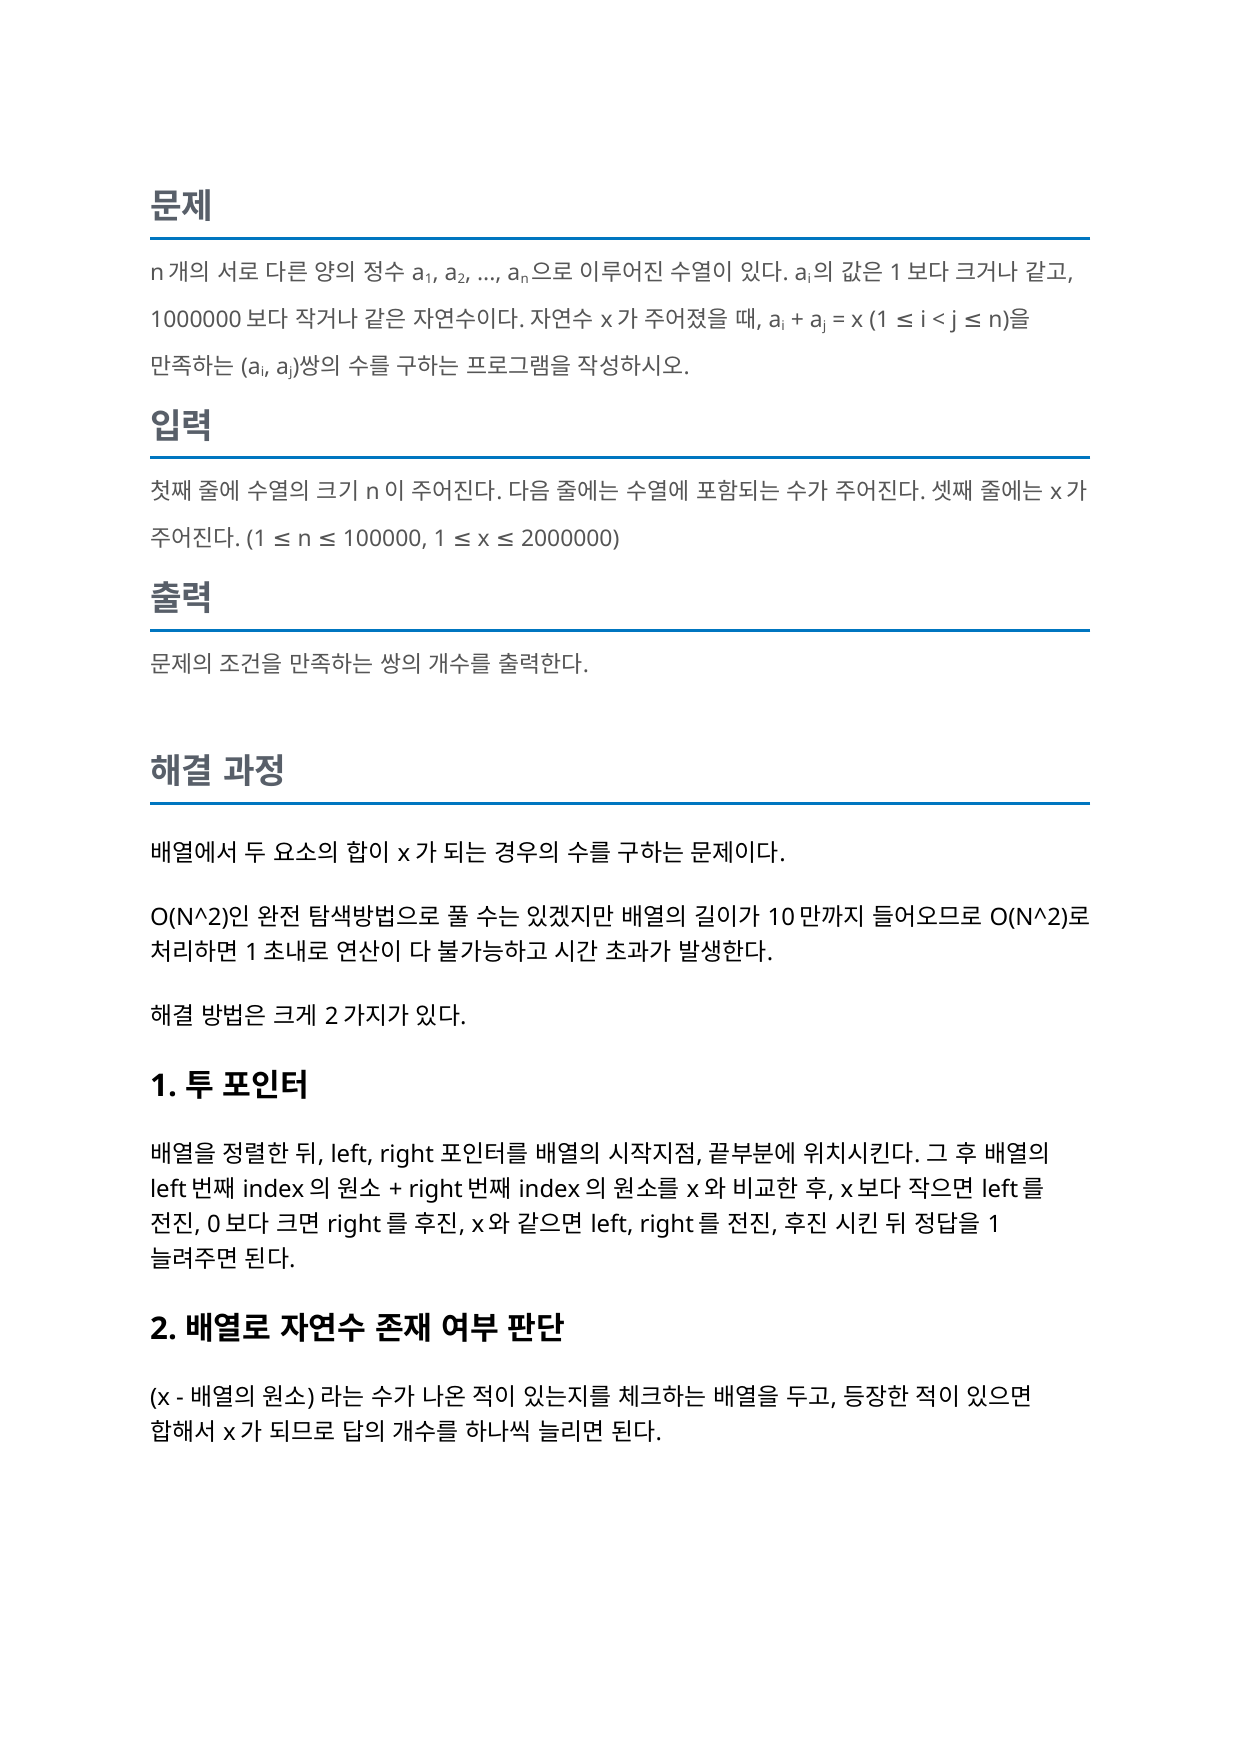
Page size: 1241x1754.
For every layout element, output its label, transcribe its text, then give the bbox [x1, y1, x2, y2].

text (x - 배열의 원소) 라는 수가 나온 적이 있는지를 체크하는 배열을 두고, 등장한 적이 있으면 합해서 x가 되므로 답의 개수를 하나씩 늘리면 된다. [150, 1378, 1090, 1448]
text 해결 방법은 크게 2가지가 있다. [150, 997, 1090, 1031]
text 첫째 줄에 수열의 크기 n이 주어진다. 다음 줄에는 수열에 포함되는 수가 주어진다. 셋째 줄에는 x가 주어진다. (1 ≤ n ≤ 100000, 1 ≤ x ≤ 2000000) [150, 459, 1090, 553]
text O(N^2)인 완전 탐색방법으로 풀 수는 있겠지만 배열의 길이가 10만까지 들어오므로 O(N^2)로 처리하면 1초내로 연산이 다 불가능하고 시간 초과가 발생한다. [150, 898, 1090, 967]
text 배열에서 두 요소의 합이 x가 되는 경우의 수를 구하는 문제이다. [150, 834, 1090, 869]
subtitle 출력 [150, 569, 1090, 629]
subtitle 문제 [150, 177, 1090, 237]
subtitle 입력 [150, 396, 1090, 456]
text 배열을 정렬한 뒤, left, right 포인터를 배열의 시작지점, 끝부분에 위치시킨다. 그 후 배열의 left번째 index의 원소 + right번째 index의 원소를 x와 비교한 후, x보다 작으면 left를 전진, 0보다 크면 right를 후진, x와 같으면 left, right를 전진, 후진 시킨 뒤 정답을 1 늘려주면 된다. [150, 1135, 1090, 1274]
subtitle 해결 과정 [150, 742, 1090, 802]
text 문제의 조건을 만족하는 쌍의 개수를 출력한다. [150, 632, 1090, 679]
text 1. 투 포인터 [150, 1061, 1090, 1106]
text 2. 배열로 자연수 존재 여부 판단 [150, 1303, 1090, 1349]
text n개의 서로 다른 양의 정수 a1, a2, ..., an으로 이루어진 수열이 있다. ai의 값은 1보다 크거나 같고, 1000000보다 작거나 같은 자연수이다. 자연수 x가 주어졌을 때, ai + aj = x (1 ≤ i < j ≤ n)을 만족하는 (ai, aj)쌍의 수를 구하는 프로그램을 작성하시오. [150, 240, 1090, 381]
